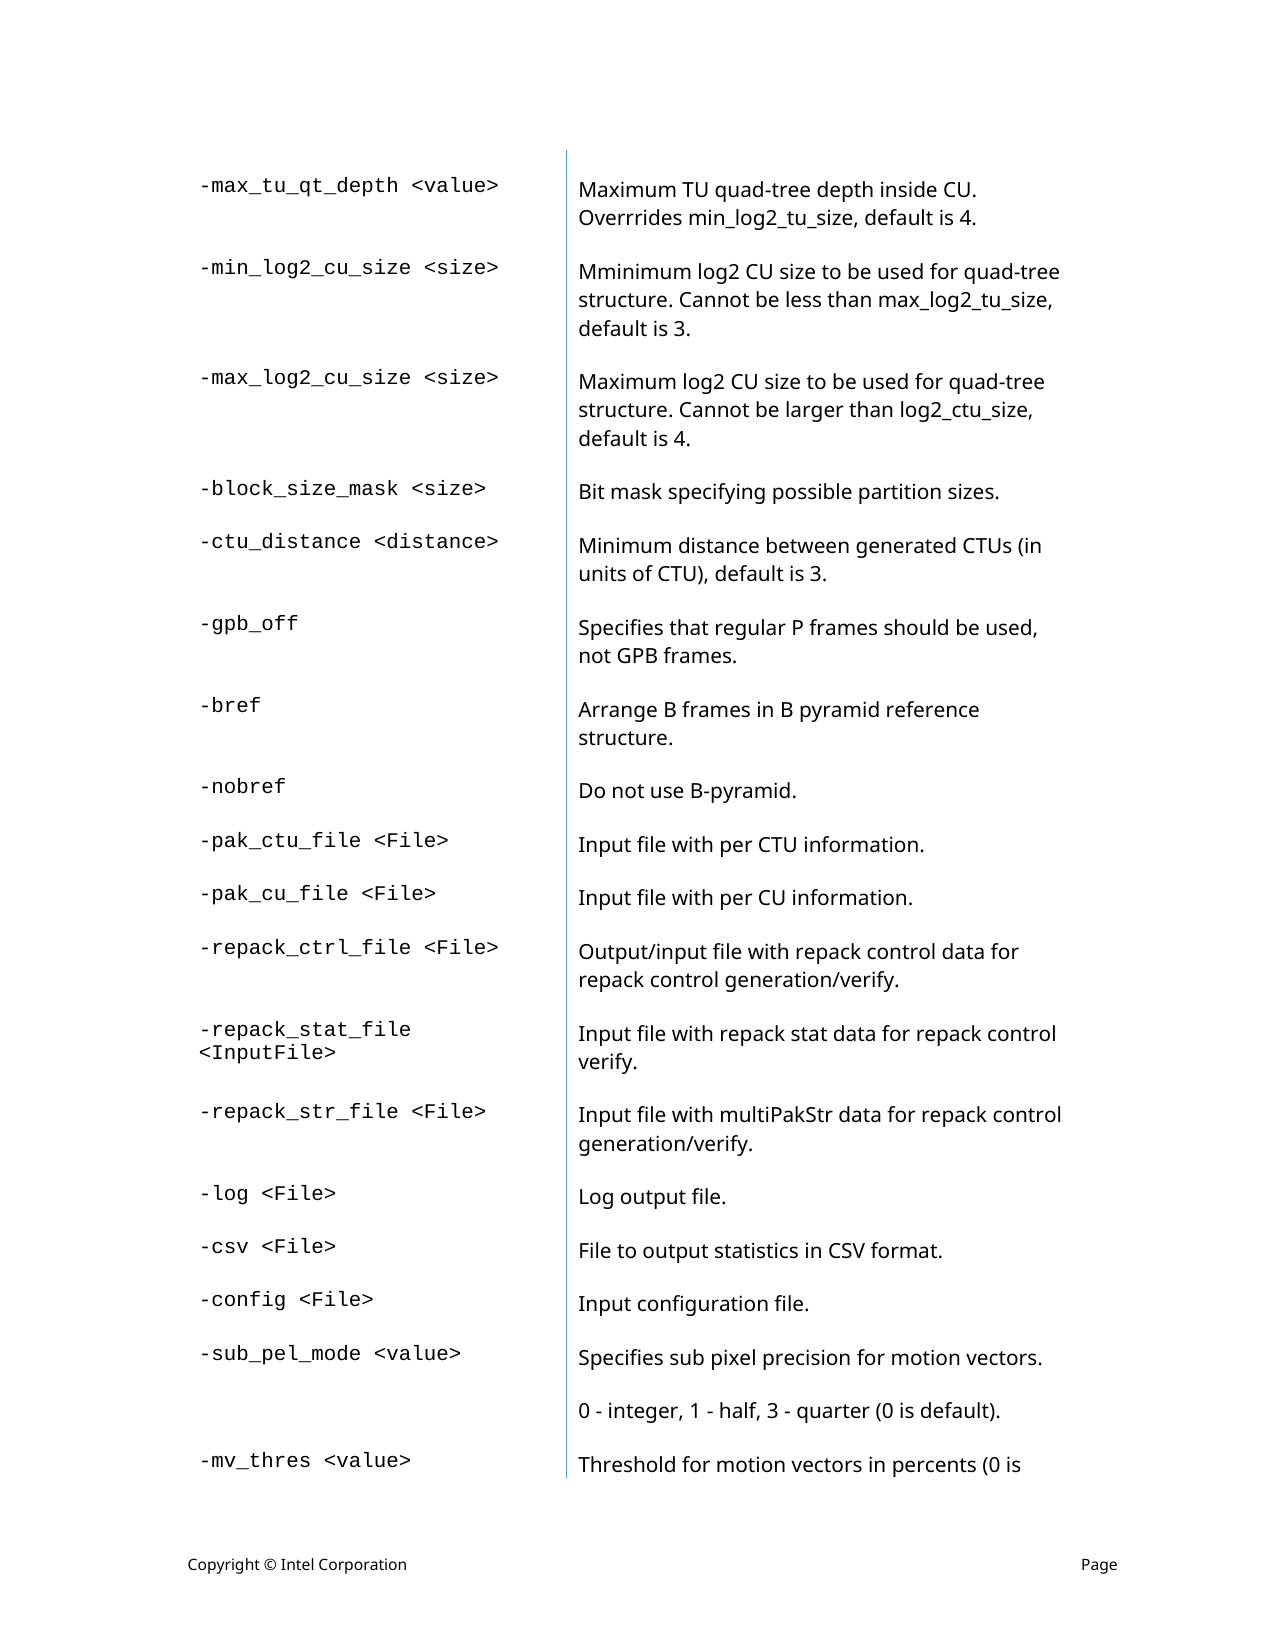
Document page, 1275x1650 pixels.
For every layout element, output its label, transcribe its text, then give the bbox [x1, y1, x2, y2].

table_cell -csv <File> [188, 1211, 566, 1264]
table_cell Mminimum log2 CU size to be used for quad-tree structure. Cannot be less than max_log2_tu_size, default is 3. [567, 232, 1087, 342]
table_cell -config <File> [188, 1264, 566, 1318]
table_cell Log output file. [567, 1158, 1087, 1211]
table_cell Specifies that regular P frames should be used, not GPB frames. [567, 588, 1087, 670]
table_cell -log <File> [188, 1158, 566, 1211]
table_cell -pak_ctu_file <File> [188, 805, 566, 858]
table_cell Maximum log2 CU size to be used for quad-tree structure. Cannot be larger than log2_ctu_size, default is 4. [567, 342, 1087, 452]
table_cell -block_size_mask <size> [188, 453, 566, 506]
table_cell -min_log2_cu_size <size> [188, 232, 566, 342]
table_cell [567, 1425, 1087, 1478]
table_cell -gpb_off [188, 588, 566, 670]
table_cell -sub_pel_mode <value> [188, 1318, 566, 1425]
table_cell Input file with per CTU information. [567, 805, 1087, 858]
table_cell Minimum distance between generated CTUs (in units of CTU), default is 3. [567, 506, 1087, 588]
table_cell Bit mask specifying possible partition sizes. [567, 453, 1087, 506]
table_cell -mv_thres <value> [188, 1425, 566, 1478]
table_cell File to output statistics in CSV format. [567, 1211, 1087, 1264]
table_cell -ctu_distance <distance> [188, 506, 566, 588]
table_cell -max_tu_qt_depth <value> [188, 150, 566, 232]
table_cell Do not use B-pyramid. [567, 752, 1087, 805]
table_cell -repack_str_file <File> [188, 1076, 566, 1157]
table_cell Arrange B frames in B pyramid reference structure. [567, 670, 1087, 752]
table_cell -repack_stat_file <InputFile> [188, 994, 566, 1076]
table_cell Input file with multiPakStr data for repack control generation/verify. [567, 1076, 1087, 1157]
table_cell Input configuration file. [567, 1264, 1087, 1318]
table_cell Input file with per CU information. [567, 859, 1087, 912]
table_cell Input file with repack stat data for repack control verify. [567, 994, 1087, 1076]
table_cell -max_log2_cu_size <size> [188, 342, 566, 452]
table_cell Output/input file with repack control data for repack control generation/verify. [567, 912, 1087, 994]
table_cell -pak_cu_file <File> [188, 859, 566, 912]
table_cell -repack_ctrl_file <File> [188, 912, 566, 994]
table_cell -nobref [188, 752, 566, 805]
table_cell Specifies sub pixel precision for motion vectors. 0 - integer, 1 - half, 3 - quarter (0 is default). [567, 1318, 1087, 1425]
table_cell -bref [188, 670, 566, 752]
table_cell Maximum TU quad-tree depth inside CU. Overrrides min_log2_tu_size, default is 4. [567, 150, 1087, 232]
